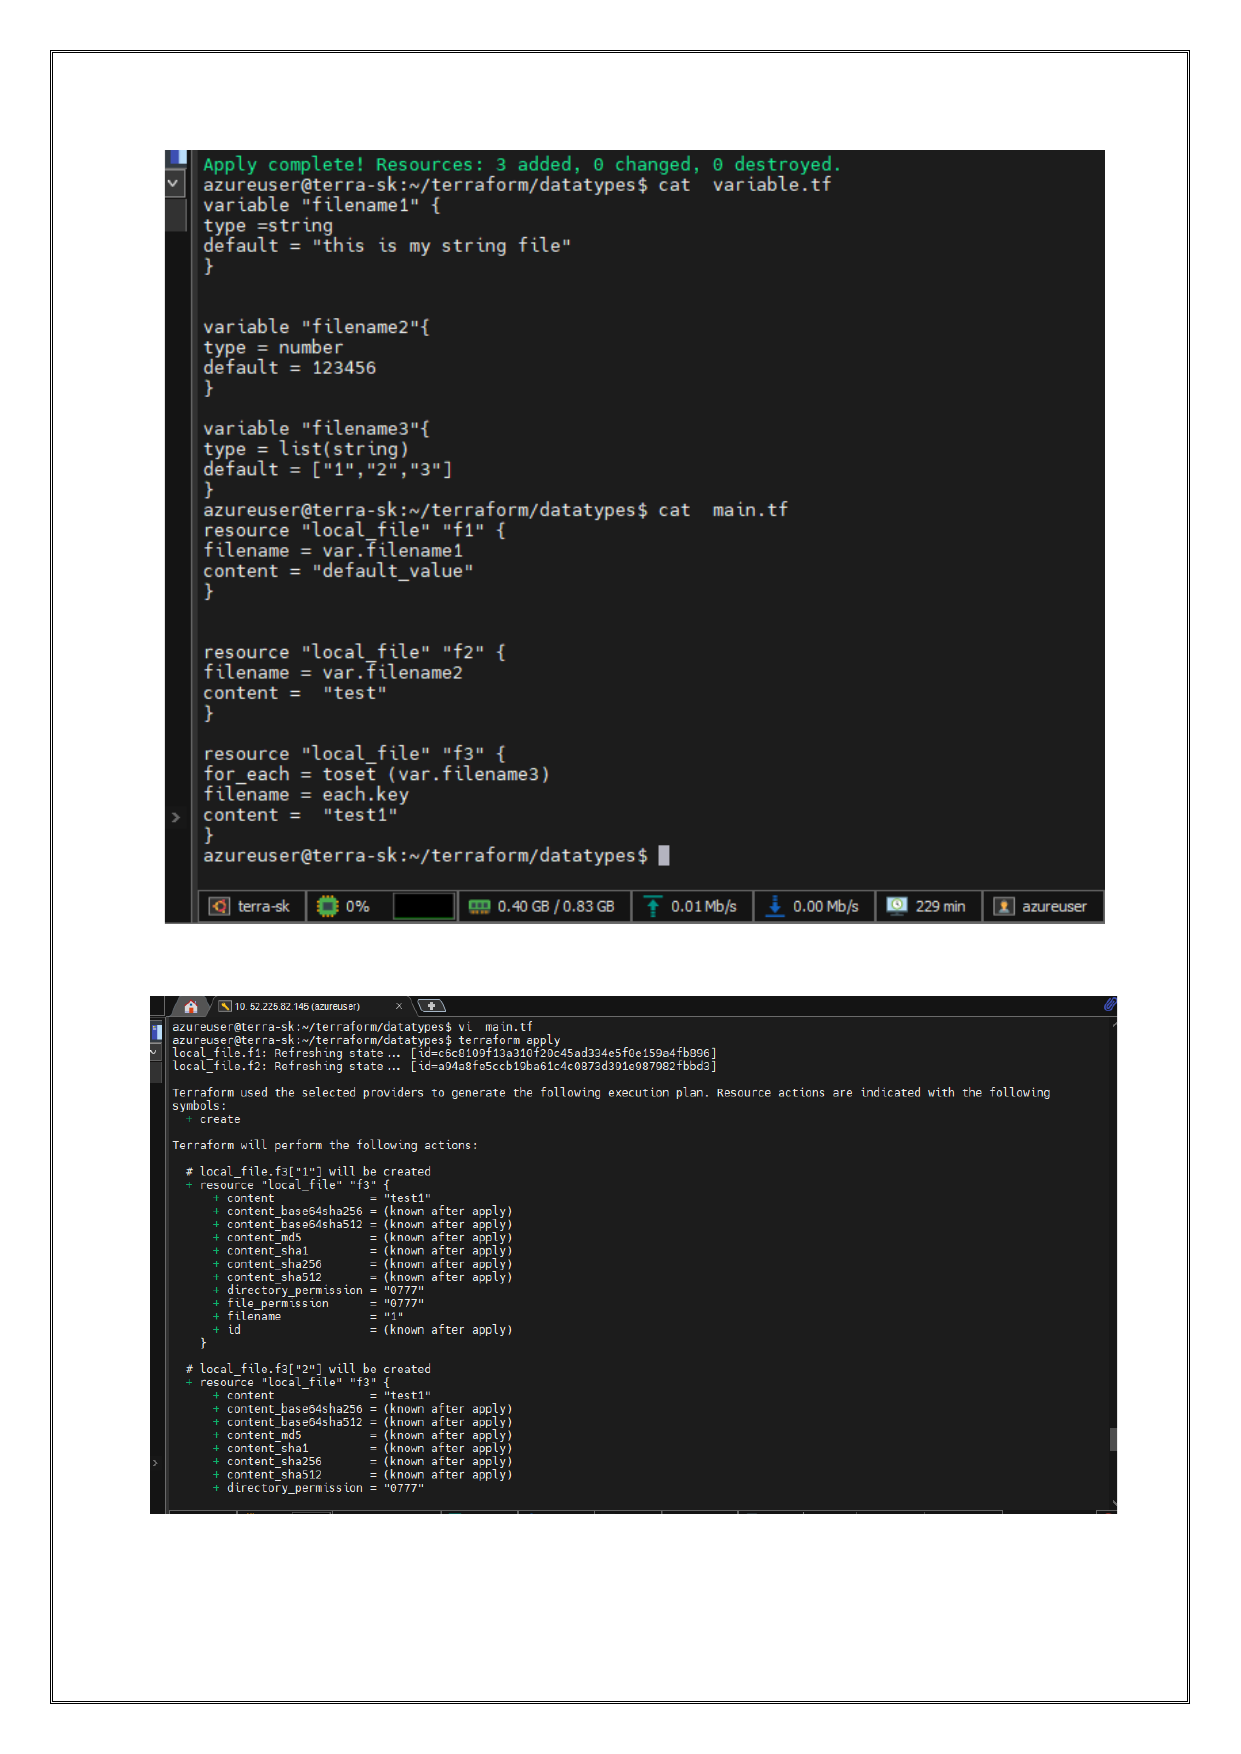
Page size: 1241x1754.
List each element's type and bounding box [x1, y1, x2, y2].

picture [164, 150, 1105, 924]
picture [150, 996, 1118, 1514]
